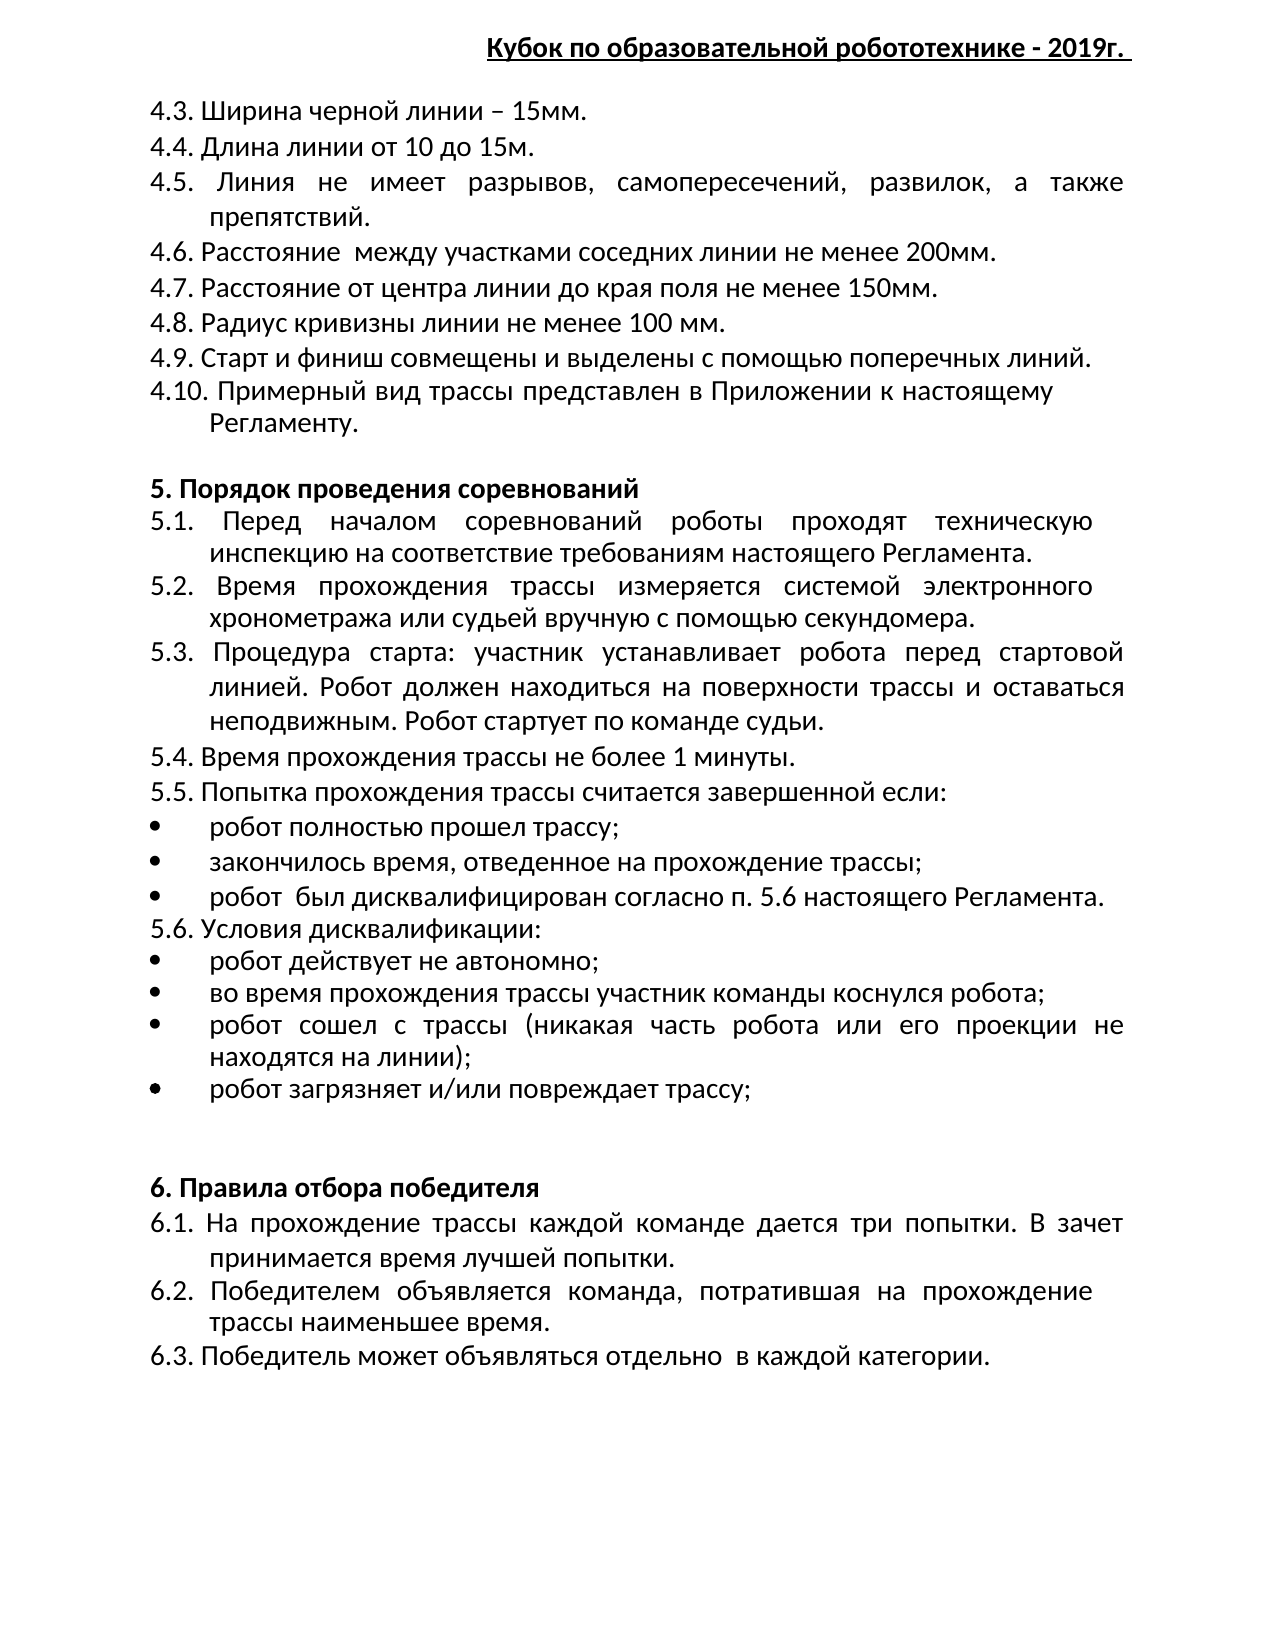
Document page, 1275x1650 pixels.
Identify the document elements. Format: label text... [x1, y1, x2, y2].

text 4.5. Линия не имеет разрывов, самопересечений, развилок, а также препятствий. [150, 163, 1125, 234]
list робот полностью прошел трассу; [150, 808, 1125, 843]
text 4.4. Длина линии от 10 до 15м. [150, 128, 1125, 163]
text 5.5. Попытка прохождения трассы считается завершенной если: [150, 774, 1125, 808]
list робот был дисквалифицирован согласно п. 5.6 настоящего Регламента. [150, 878, 1125, 913]
text 5.2. Время прохождения трассы измеряется системой электронного хронометража или судьей вручную с помощью секундомера. [150, 569, 1094, 634]
text 5.6. Условия дисквалификации: [150, 913, 1125, 945]
list во время прохождения трассы участник команды коснулся робота; [150, 977, 1106, 1009]
list робот сошел с трассы (никакая часть робота или его проекции не находятся на линии); [150, 1009, 1125, 1072]
text 4.6. Расстояние между участками соседних линии не менее 200мм. [150, 234, 1125, 269]
text 4.9. Старт и финиш совмещены и выделены с помощью поперечных линий. [150, 339, 1125, 375]
text 5.4. Время прохождения трассы не более 1 минуты. [150, 738, 1125, 774]
text 4.10. Примерный вид трассы представлен в Приложении к настоящему Регламенту. [150, 375, 1054, 440]
text 5.1. Перед началом соревнований роботы проходят техническую инспекцию на соответствие требованиям настоящего Регламента. [150, 504, 1094, 569]
list робот действует не автономно; [150, 945, 1125, 977]
text 6.2. Победителем объявляется команда, потратившая на прохождение трассы наименьшее время. [150, 1274, 1094, 1339]
text 4.8. Радиус кривизны линии не менее 100 мм. [150, 304, 1125, 339]
text 4.7. Расстояние от центра линии до края поля не менее 150мм. [150, 269, 1125, 304]
text 6. Правила отбора победителя [150, 1169, 1125, 1204]
text 4.3. Ширина черной линии – 15мм. [150, 92, 1125, 128]
list робот загрязняет и/или повреждает трассу; [150, 1072, 1069, 1105]
text 6.1. На прохождение трассы каждой команде дается три попытки. В зачет принимается время лучшей попытки. [150, 1204, 1125, 1274]
list закончилось время, отведенное на прохождение трассы; [150, 843, 1125, 878]
text 5.3. Процедура старта: участник устанавливает робота перед стартовой линией. Робот должен находиться на поверхности трассы и оставаться неподвижным. Робот стартует по команде судьи. [150, 634, 1124, 738]
text 6.3. Победитель может объявляться отдельно в каждой категории. [150, 1339, 1094, 1372]
text 5. Порядок проведения соревнований [150, 472, 1054, 504]
